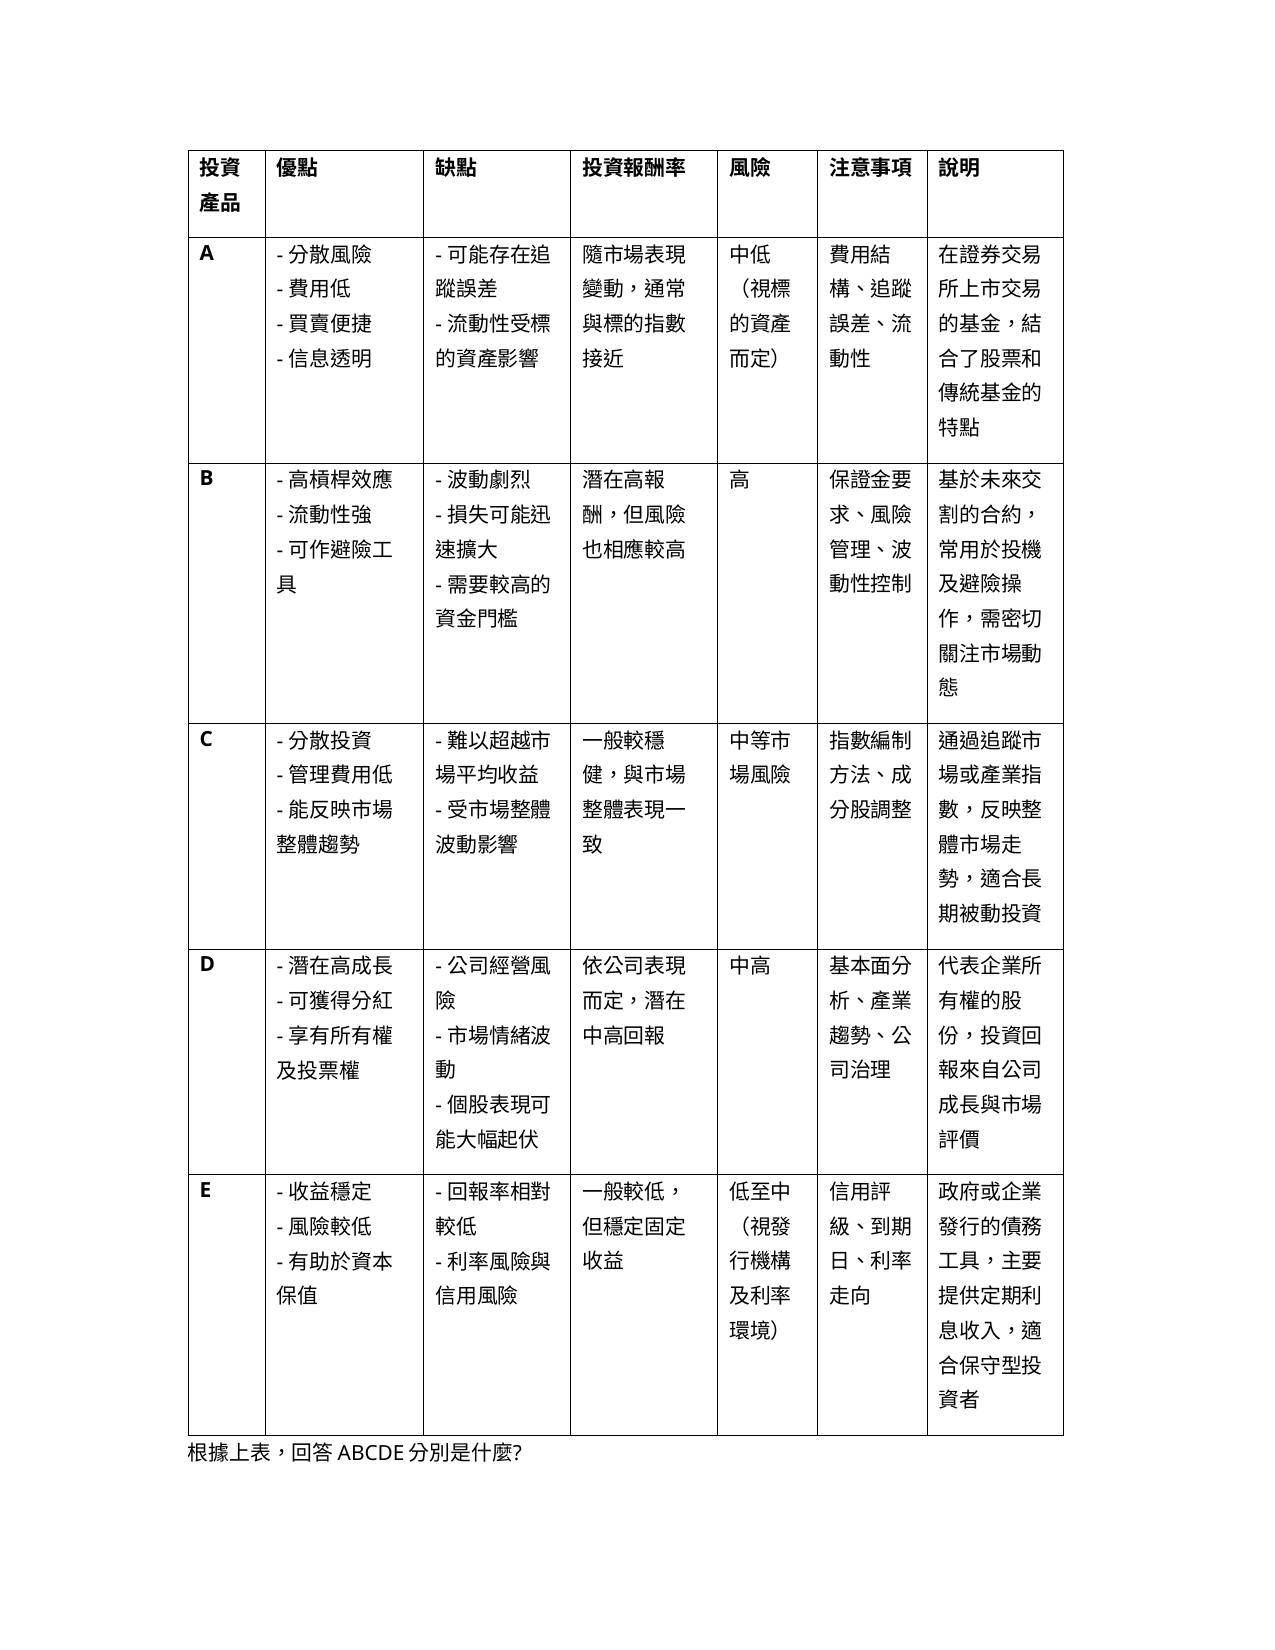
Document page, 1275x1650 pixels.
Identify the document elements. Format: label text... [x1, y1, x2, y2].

table_cell - 潛在高成長 - 可獲得分紅 - 享有所有權及投票權 [266, 950, 423, 1174]
table_header 風險 [718, 151, 817, 237]
table_cell 在證券交易所上市交易的基金，結合了股票和傳統基金的特點 [928, 238, 1063, 462]
table_cell B [189, 464, 265, 723]
table_cell - 可能存在追蹤誤差 - 流動性受標的資產影響 [424, 238, 570, 462]
table_cell 一般較低，但穩定固定收益 [571, 1175, 717, 1435]
table_cell 依公司表現而定，潛在中高回報 [571, 950, 717, 1174]
table_cell - 分散風險 - 費用低 - 買賣便捷 - 信息透明 [266, 238, 423, 462]
table_cell 低至中（視發行機構及利率環境） [718, 1175, 817, 1435]
table_cell 中低（視標的資產而定） [718, 238, 817, 462]
table_cell 中等市場風險 [718, 724, 817, 948]
table_cell - 波動劇烈 - 損失可能迅速擴大 - 需要較高的資金門檻 [424, 464, 570, 723]
table_header 投資產品 [189, 151, 265, 237]
table_cell C [189, 724, 265, 948]
table_cell D [189, 950, 265, 1174]
table_header 投資報酬率 [571, 151, 717, 237]
table_cell - 分散投資 - 管理費用低 - 能反映市場整體趨勢 [266, 724, 423, 948]
text 根據上表，回答ABCDE分別是什麼? [187, 1436, 1087, 1466]
table_cell 費用結構、追蹤誤差、流動性 [818, 238, 927, 462]
table_cell 保證金要求、風險管理、波動性控制 [818, 464, 927, 723]
table_cell A [189, 238, 265, 462]
table_header 優點 [266, 151, 423, 237]
table_cell 一般較穩健，與市場整體表現一致 [571, 724, 717, 948]
table_cell - 收益穩定 - 風險較低 - 有助於資本保值 [266, 1175, 423, 1435]
table_cell 潛在高報酬，但風險也相應較高 [571, 464, 717, 723]
table_cell - 公司經營風險 - 市場情緒波動 - 個股表現可能大幅起伏 [424, 950, 570, 1174]
table_cell 政府或企業發行的債務工具，主要提供定期利息收入，適合保守型投資者 [928, 1175, 1063, 1435]
table_cell 基於未來交割的合約，常用於投機及避險操作，需密切關注市場動態 [928, 464, 1063, 723]
table_cell 隨市場表現變動，通常與標的指數接近 [571, 238, 717, 462]
table_cell 高 [718, 464, 817, 723]
table_cell - 難以超越市場平均收益 - 受市場整體波動影響 [424, 724, 570, 948]
table_cell E [189, 1175, 265, 1435]
table_cell - 高槓桿效應 - 流動性強 - 可作避險工具 [266, 464, 423, 723]
table_header 注意事項 [818, 151, 927, 237]
table_cell 指數編制方法、成分股調整 [818, 724, 927, 948]
table_cell 中高 [718, 950, 817, 1174]
table_cell 代表企業所有權的股份，投資回報來自公司成長與市場評價 [928, 950, 1063, 1174]
table_cell 通過追蹤市場或產業指數，反映整體市場走勢，適合長期被動投資 [928, 724, 1063, 948]
table_cell 基本面分析、產業趨勢、公司治理 [818, 950, 927, 1174]
table_cell - 回報率相對較低 - 利率風險與信用風險 [424, 1175, 570, 1435]
table_header 缺點 [424, 151, 570, 237]
table_cell 信用評級、到期日、利率走向 [818, 1175, 927, 1435]
table_header 說明 [928, 151, 1063, 237]
